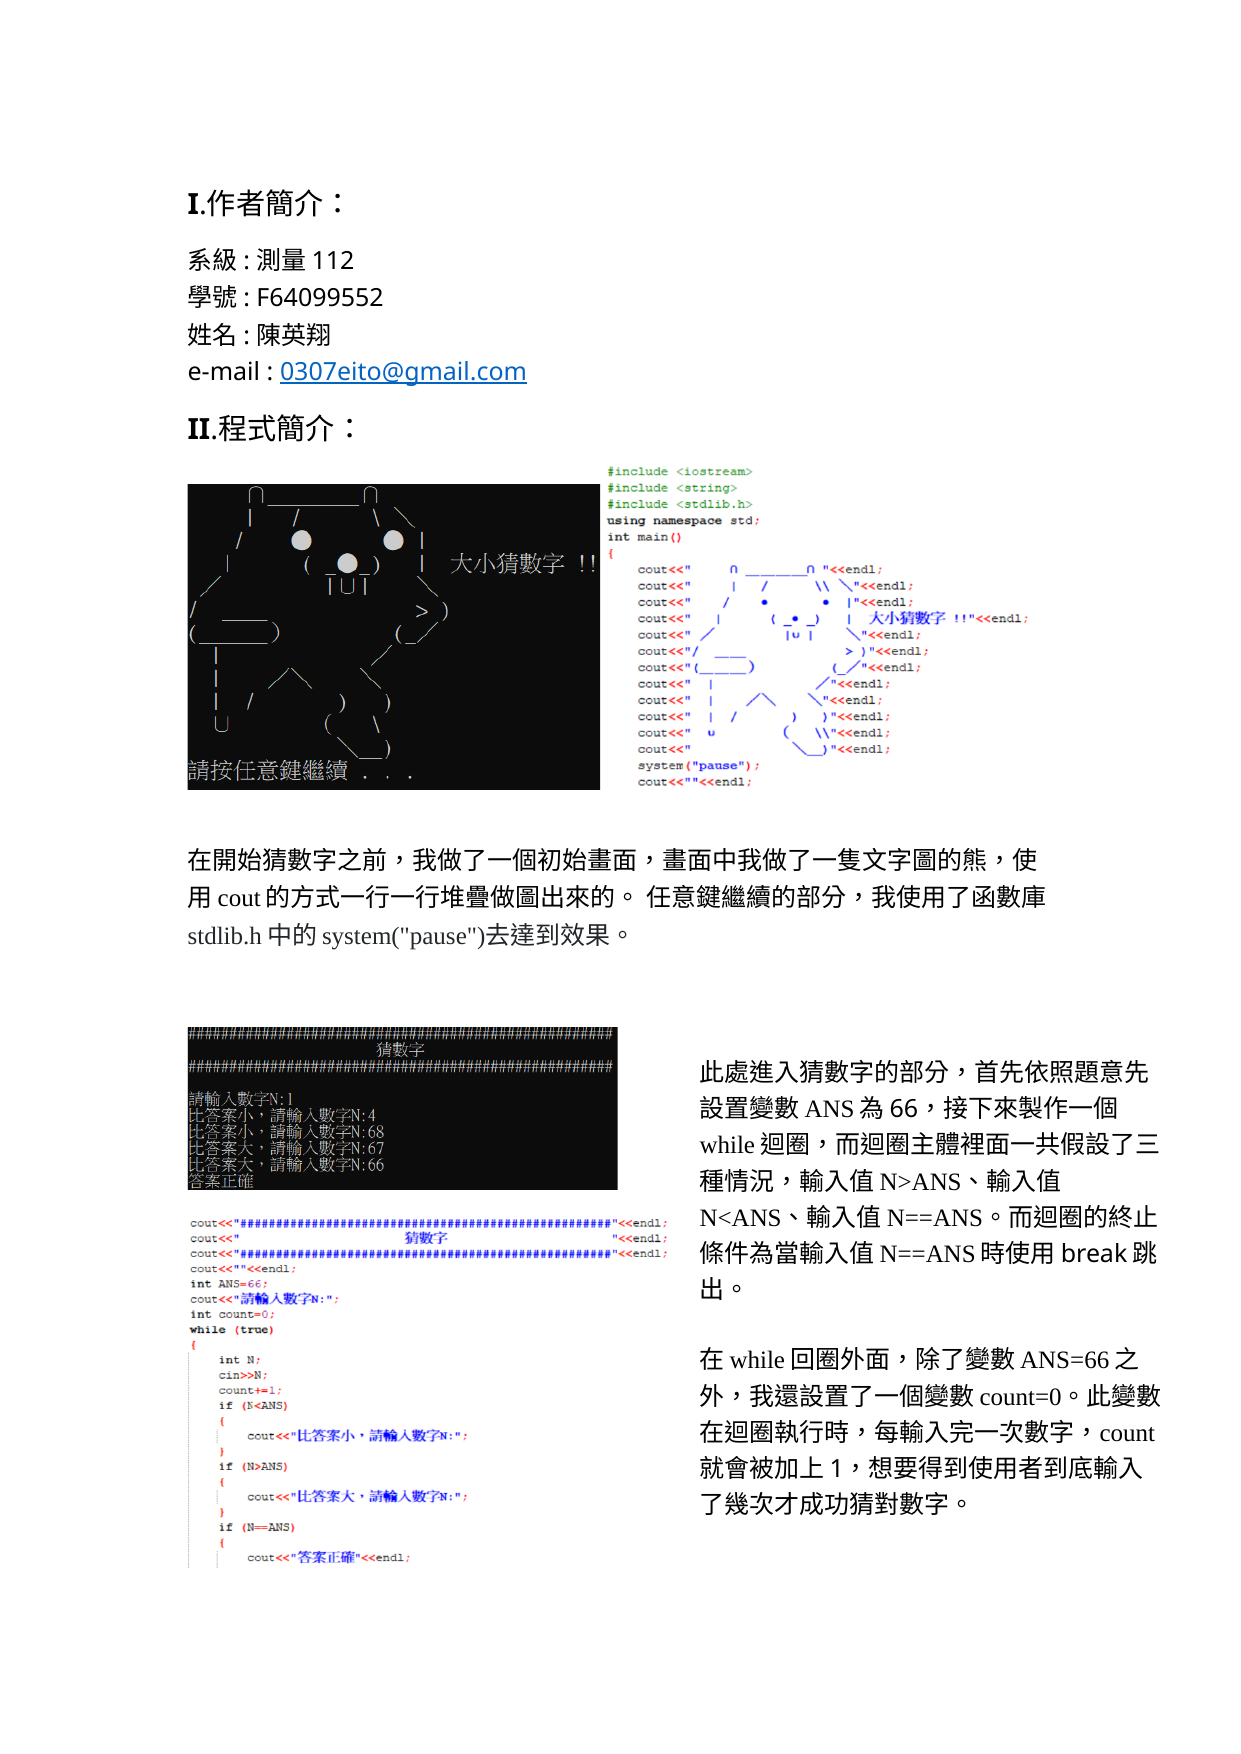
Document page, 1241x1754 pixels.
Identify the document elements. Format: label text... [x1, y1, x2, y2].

text II.程式簡介： [187, 389, 1053, 464]
text 在開始猜數字之前，我做了一個初始畫面，畫面中我做了一隻文字圖的熊，使用cout的方式一行一行堆疊做圖出來的。 任意鍵繼續的部分，我使用了函數庫stdlib.h中的system("pause")去達到效果。 [187, 839, 1053, 952]
text e-mail : 0307eito@gmail.com [187, 352, 1053, 389]
picture [187, 1214, 672, 1568]
picture [187, 484, 600, 790]
text 姓名 : 陳英翔 [187, 314, 1053, 352]
picture [605, 464, 1043, 790]
text I.作者簡介： [187, 164, 1053, 239]
text 學號 : F64099552 [187, 277, 1053, 314]
text 系級 : 測量112 [187, 239, 1053, 277]
picture [187, 1027, 618, 1190]
